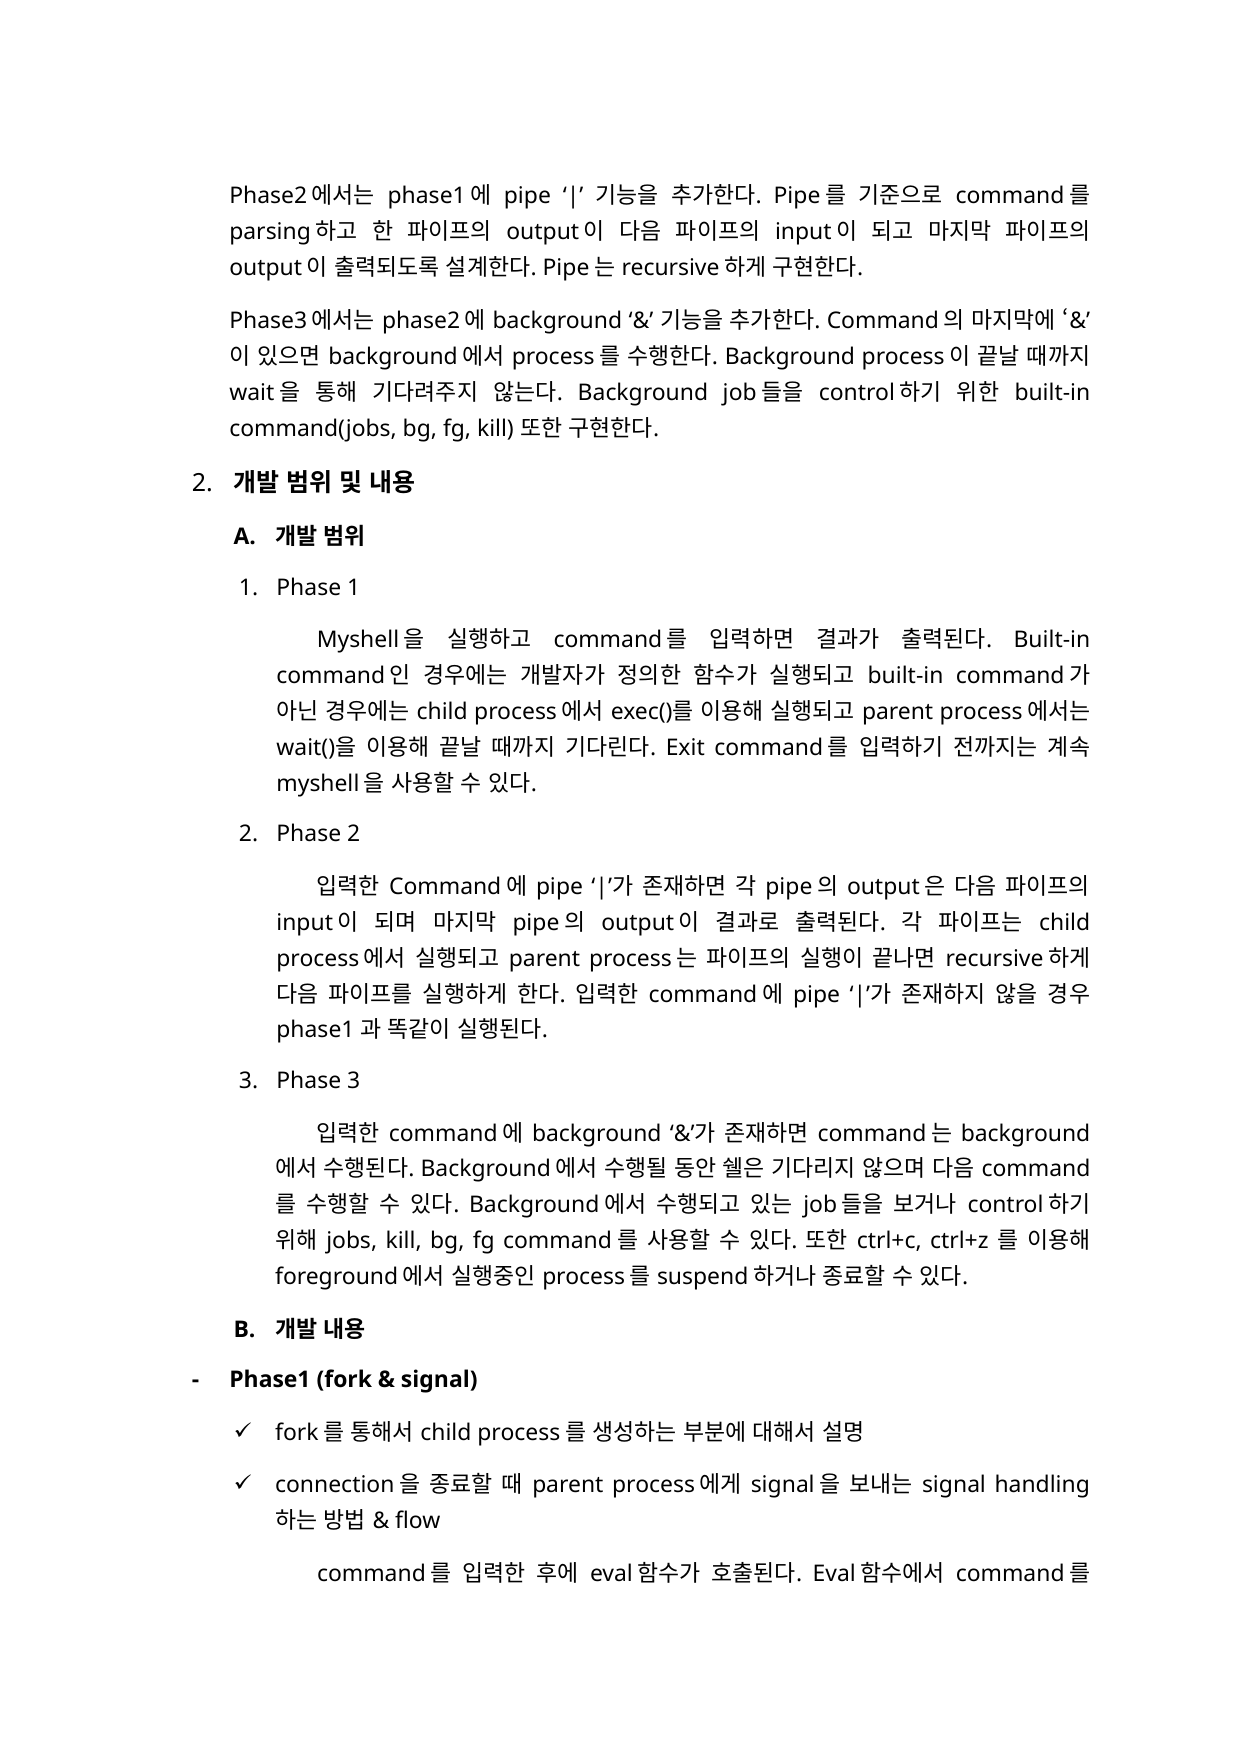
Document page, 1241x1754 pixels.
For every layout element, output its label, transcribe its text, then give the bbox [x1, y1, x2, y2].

list Phase 3 [239, 1064, 1090, 1095]
text Phase3에서는 phase2에 background ‘&’ 기능을 추가한다. Command의 마지막에 ‘&’이 있으면 background에서 process를 수행한다. Background process이 끝날 때까지 wait을 통해 기다려주지 않는다. Background job들을 control하기 위한 built-in command(jobs, bg, fg, kill) 또한 구현한다. [229, 302, 1090, 443]
text Phase2에서는 phase1에 pipe ‘|’ 기능을 추가한다. Pipe를 기준으로 command를 parsing하고 한 파이프의 output이 다음 파이프의 input이 되고 마지막 파이프의 output이 출력되도록 설계한다. Pipe는 recursive하게 구현한다. [229, 177, 1090, 282]
list 개발 범위 [233, 518, 1090, 551]
list Phase 1 [239, 570, 1090, 602]
list fork를 통해서 child process를 생성하는 부분에 대해서 설명 [233, 1414, 1090, 1447]
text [275, 1555, 1090, 1588]
list 개발 내용 [233, 1311, 1090, 1344]
list Phase 2 [239, 817, 1090, 848]
text 입력한 command에 background ‘&’가 존재하면 command는 background에서 수행된다. Background에서 수행될 동안 쉘은 기다리지 않으며 다음 command를 수행할 수 있다. Background에서 수행되고 있는 job들을 보거나 control하기 위해 jobs, kill, bg, fg command를 사용할 수 있다. 또한 ctrl+c, ctrl+z 를 이용해 foreground에서 실행중인 process를 suspend하거나 종료할 수 있다. [275, 1114, 1090, 1291]
list connection을 종료할 때 parent process에게 signal을 보내는 signal handling하는 방법 & flow [233, 1466, 1090, 1536]
list 개발 범위 및 내용 [192, 462, 1090, 498]
text 입력한 Command에 pipe ‘|’가 존재하면 각 pipe의 output은 다음 파이프의 input이 되며 마지막 pipe의 output이 결과로 출력된다. 각 파이프는 child process에서 실행되고 parent process는 파이프의 실행이 끝나면 recursive하게 다음 파이프를 실행하게 한다. 입력한 command에 pipe ‘|’가 존재하지 않을 경우 phase1 과 똑같이 실행된다. [276, 868, 1090, 1045]
list Phase1 (fork & signal) [192, 1363, 1090, 1394]
text Myshell을 실행하고 command를 입력하면 결과가 출력된다. Built-in command인 경우에는 개발자가 정의한 함수가 실행되고 built-in command가 아닌 경우에는 child process에서 exec()를 이용해 실행되고 parent process에서는 wait()을 이용해 끝날 때까지 기다린다. Exit command를 입력하기 전까지는 계속 myshell을 사용할 수 있다. [276, 621, 1090, 798]
